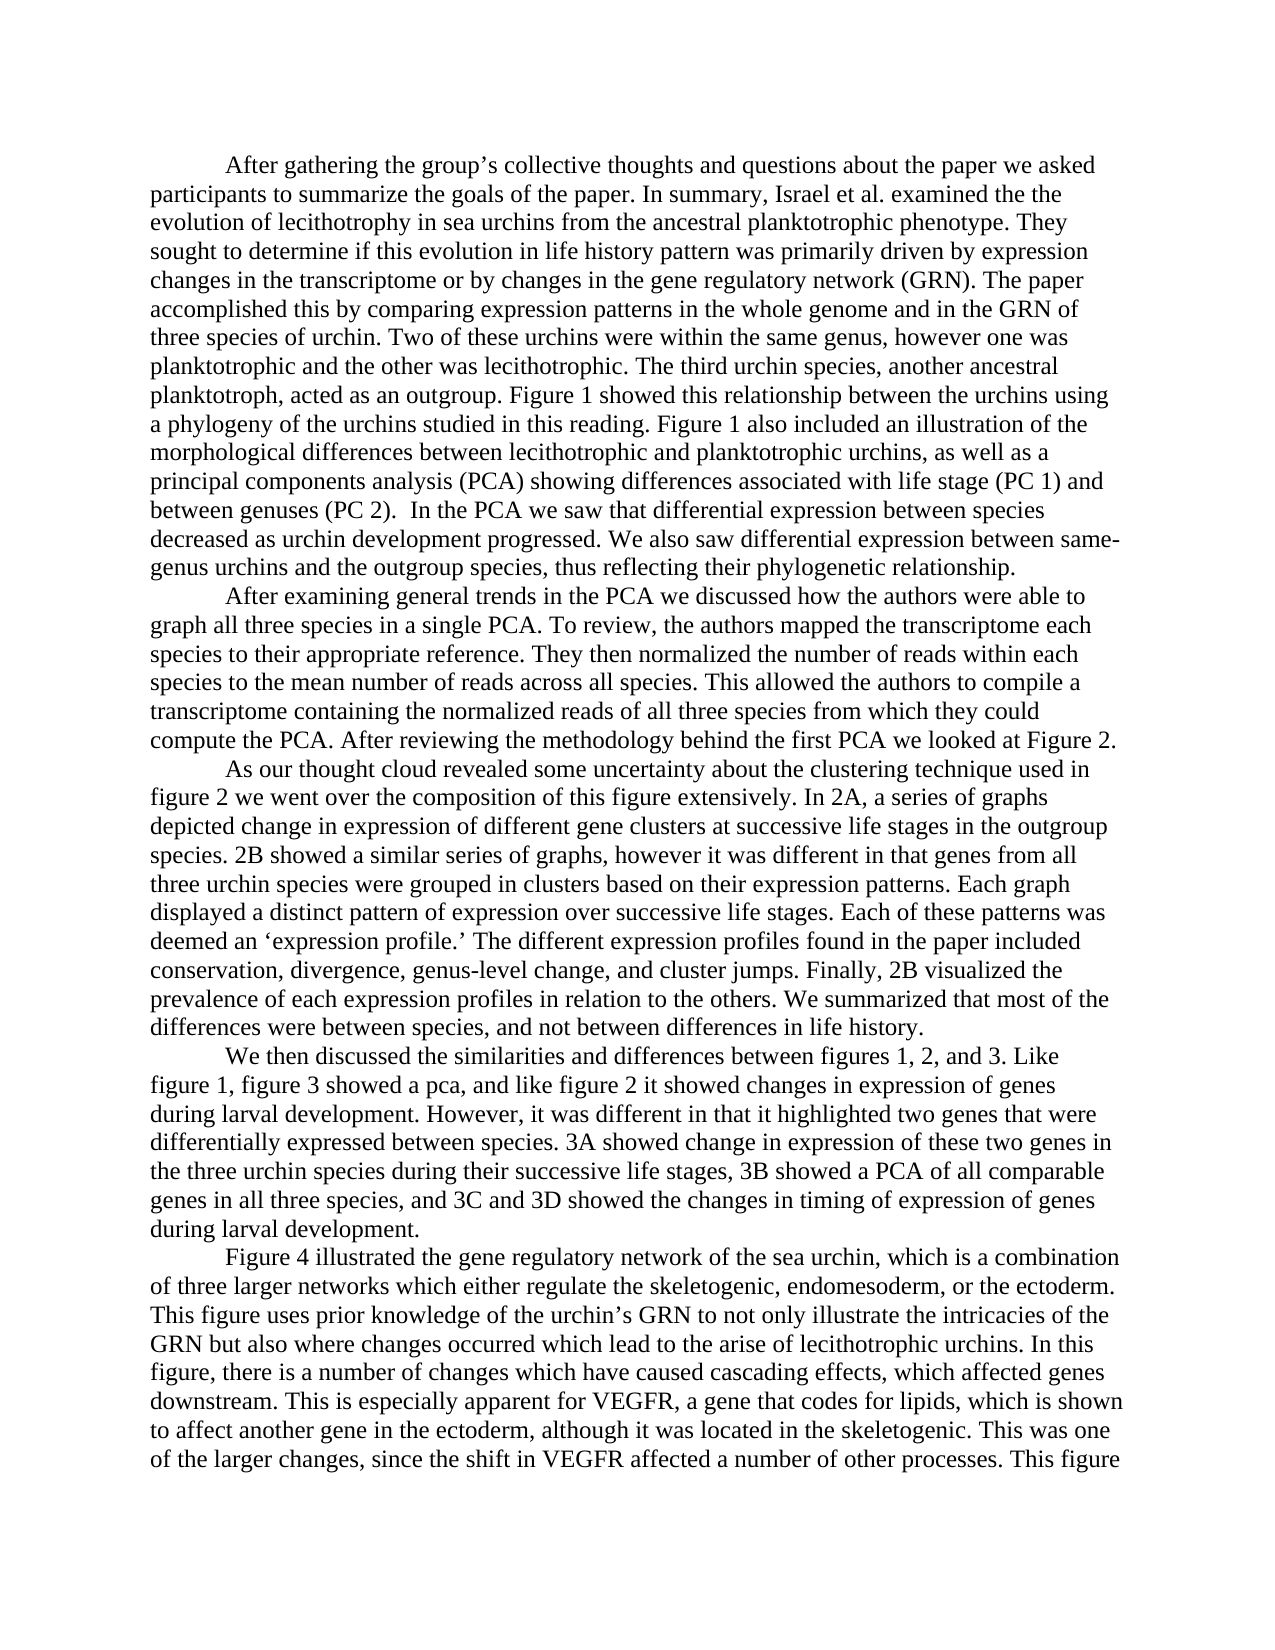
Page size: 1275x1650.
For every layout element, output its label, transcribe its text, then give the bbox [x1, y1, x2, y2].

text As our thought cloud revealed some uncertainty about the clustering technique used in figure 2 we went over the composition of this figure extensively. In 2A, a series of graphs depicted change in expression of different gene clusters at successive life stages in the outgroup species. 2B showed a similar series of graphs, however it was different in that genes from all three urchin species were grouped in clusters based on their expression patterns. Each graph displayed a distinct pattern of expression over successive life stages. Each of these patterns was deemed an ‘expression profile.’ The different expression profiles found in the paper included conservation, divergence, genus-level change, and cluster jumps. Finally, 2B visualized the prevalence of each expression profiles in relation to the others. We summarized that most of the differences were between species, and not between differences in life history. [150, 754, 1125, 1041]
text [150, 1242, 1125, 1472]
text After gathering the group’s collective thoughts and questions about the paper we asked participants to summarize the goals of the paper. In summary, Israel et al. examined the the evolution of lecithotrophy in sea urchins from the ancestral planktotrophic phenotype. They sought to determine if this evolution in life history pattern was primarily driven by expression changes in the transcriptome or by changes in the gene regulatory network (GRN). The paper accomplished this by comparing expression patterns in the whole genome and in the GRN of three species of urchin. Two of these urchins were within the same genus, however one was planktotrophic and the other was lecithotrophic. The third urchin species, another ancestral planktotroph, acted as an outgroup. Figure 1 showed this relationship between the urchins using a phylogeny of the urchins studied in this reading. Figure 1 also included an illustration of the morphological differences between lecithotrophic and planktotrophic urchins, as well as a principal components analysis (PCA) showing differences associated with life stage (PC 1) and between genuses (PC 2). In the PCA we saw that differential expression between species decreased as urchin development progressed. We also saw differential expression between same-genus urchins and the outgroup species, thus reflecting their phylogenetic relationship. [150, 150, 1125, 581]
text We then discussed the similarities and differences between figures 1, 2, and 3. Like figure 1, figure 3 showed a pca, and like figure 2 it showed changes in expression of genes during larval development. However, it was different in that it highlighted two genes that were differentially expressed between species. 3A showed change in expression of these two genes in the three urchin species during their successive life stages, 3B showed a PCA of all comparable genes in all three species, and 3C and 3D showed the changes in timing of expression of genes during larval development. [150, 1041, 1125, 1242]
text After examining general trends in the PCA we discussed how the authors were able to graph all three species in a single PCA. To review, the authors mapped the transcriptome each species to their appropriate reference. They then normalized the number of reads within each species to the mean number of reads across all species. This allowed the authors to compile a transcriptome containing the normalized reads of all three species from which they could compute the PCA. After reviewing the methodology behind the first PCA we looked at Figure 2. [150, 581, 1125, 754]
